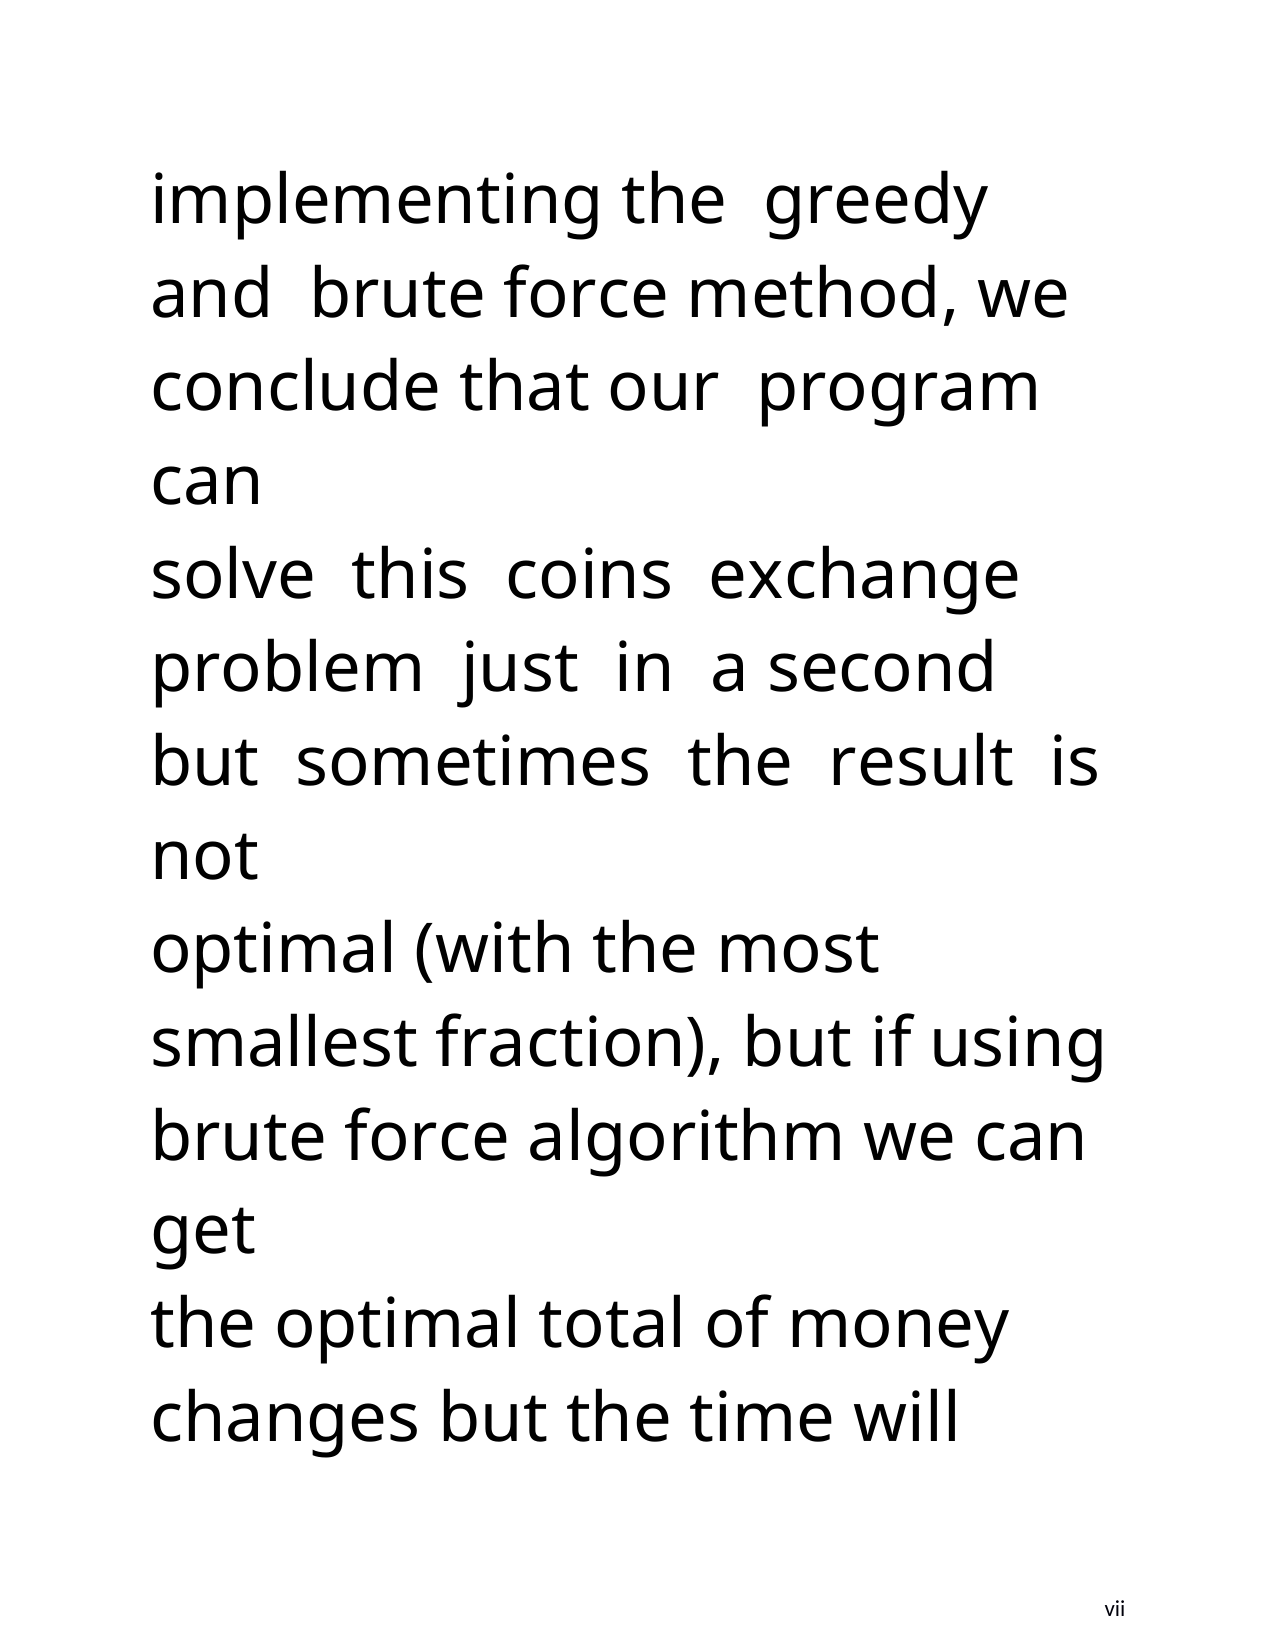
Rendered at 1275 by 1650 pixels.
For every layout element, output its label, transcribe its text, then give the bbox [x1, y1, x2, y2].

text optimal (with the most smallest fraction), but if using brute force algorithm we can get [150, 899, 1125, 1274]
text solve this coins exchange problem just in a second but sometimes the result is not [150, 524, 1125, 899]
text implementing the greedy and brute force method, we conclude that our program can [150, 150, 1125, 524]
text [150, 1274, 1125, 1461]
